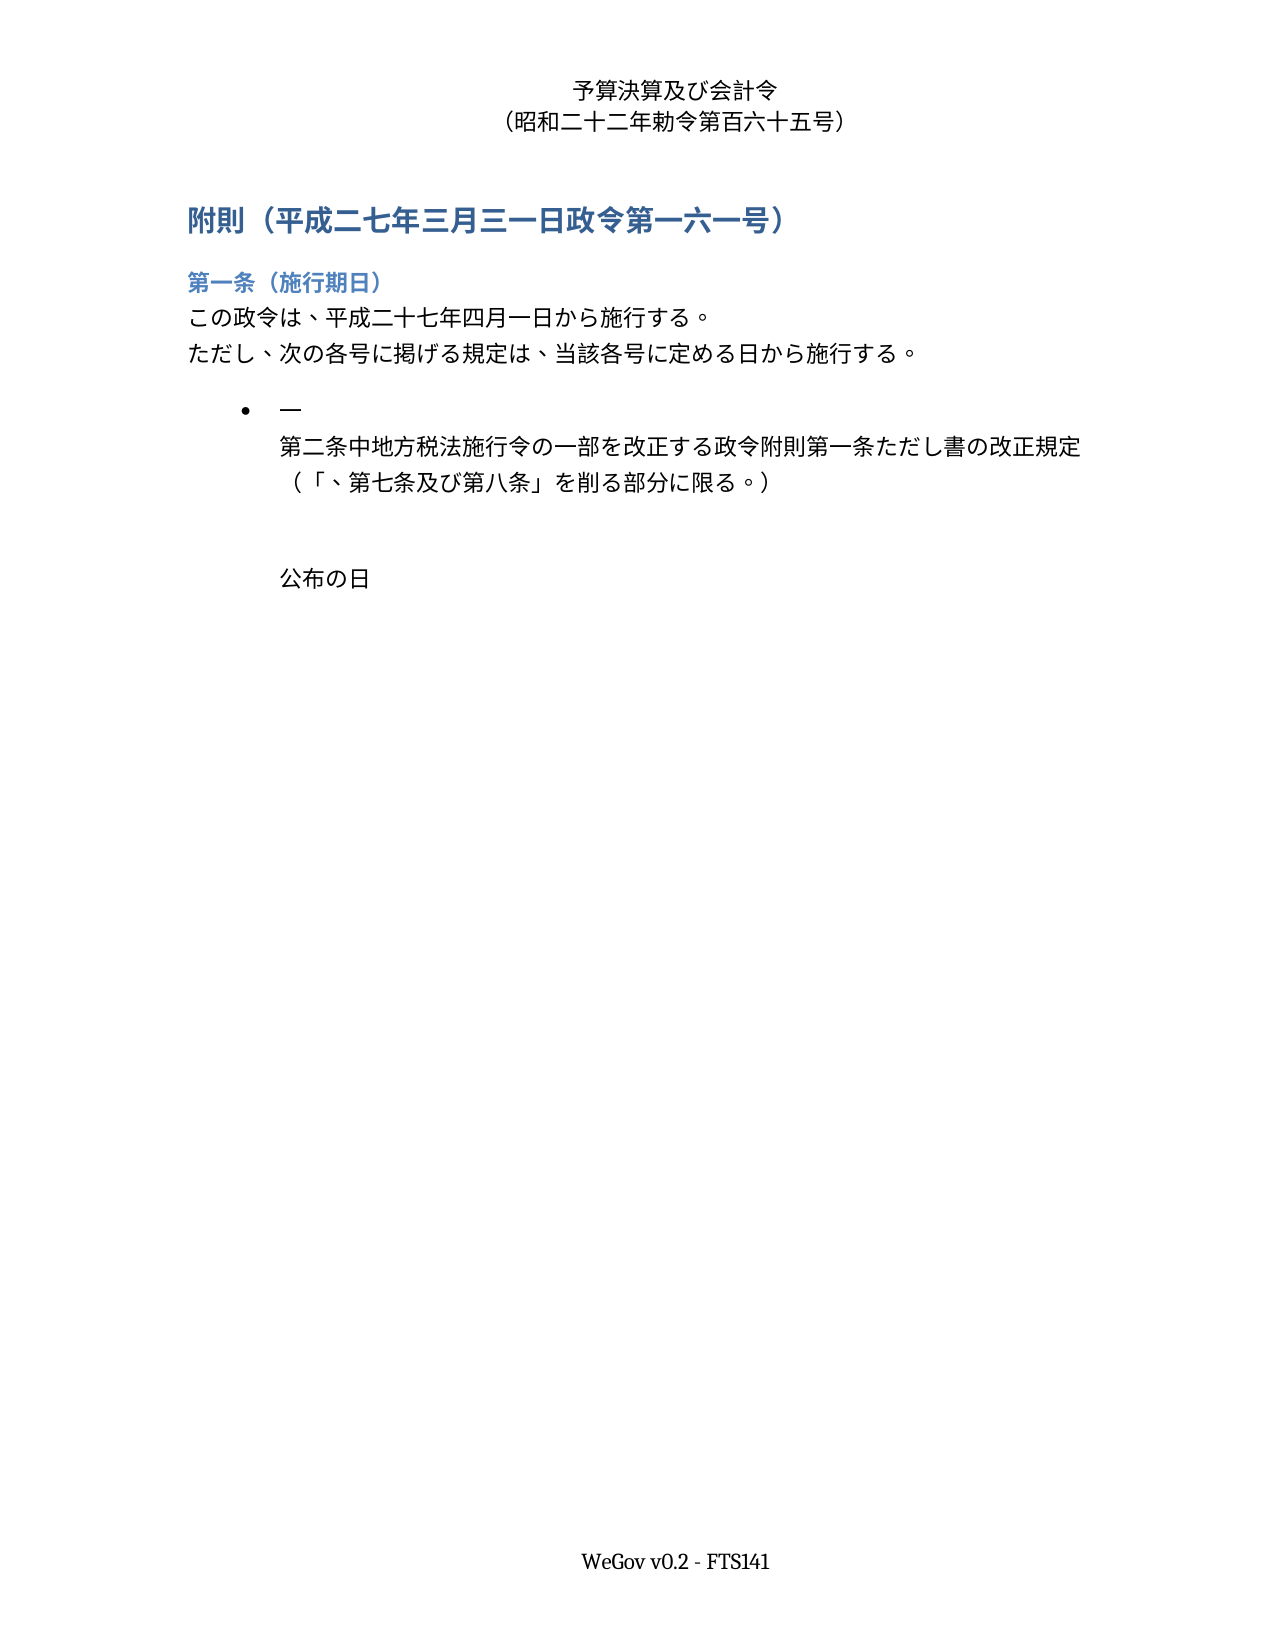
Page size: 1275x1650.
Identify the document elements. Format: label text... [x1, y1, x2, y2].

text この政令は、平成二十七年四月一日から施行する。 ただし、次の各号に掲げる規定は、当該各号に定める日から施行する。 [187, 302, 1087, 369]
subtitle 附則（平成二七年三月三一日政令第一六一号） [187, 200, 1087, 240]
list 一 第二条中地方税法施行令の一部を改正する政令附則第一条ただし書の改正規定（「、第七条及び第八条」を削る部分に限る。） 公布の日 [242, 395, 1087, 594]
subtitle 第一条（施行期日） [187, 266, 1087, 298]
